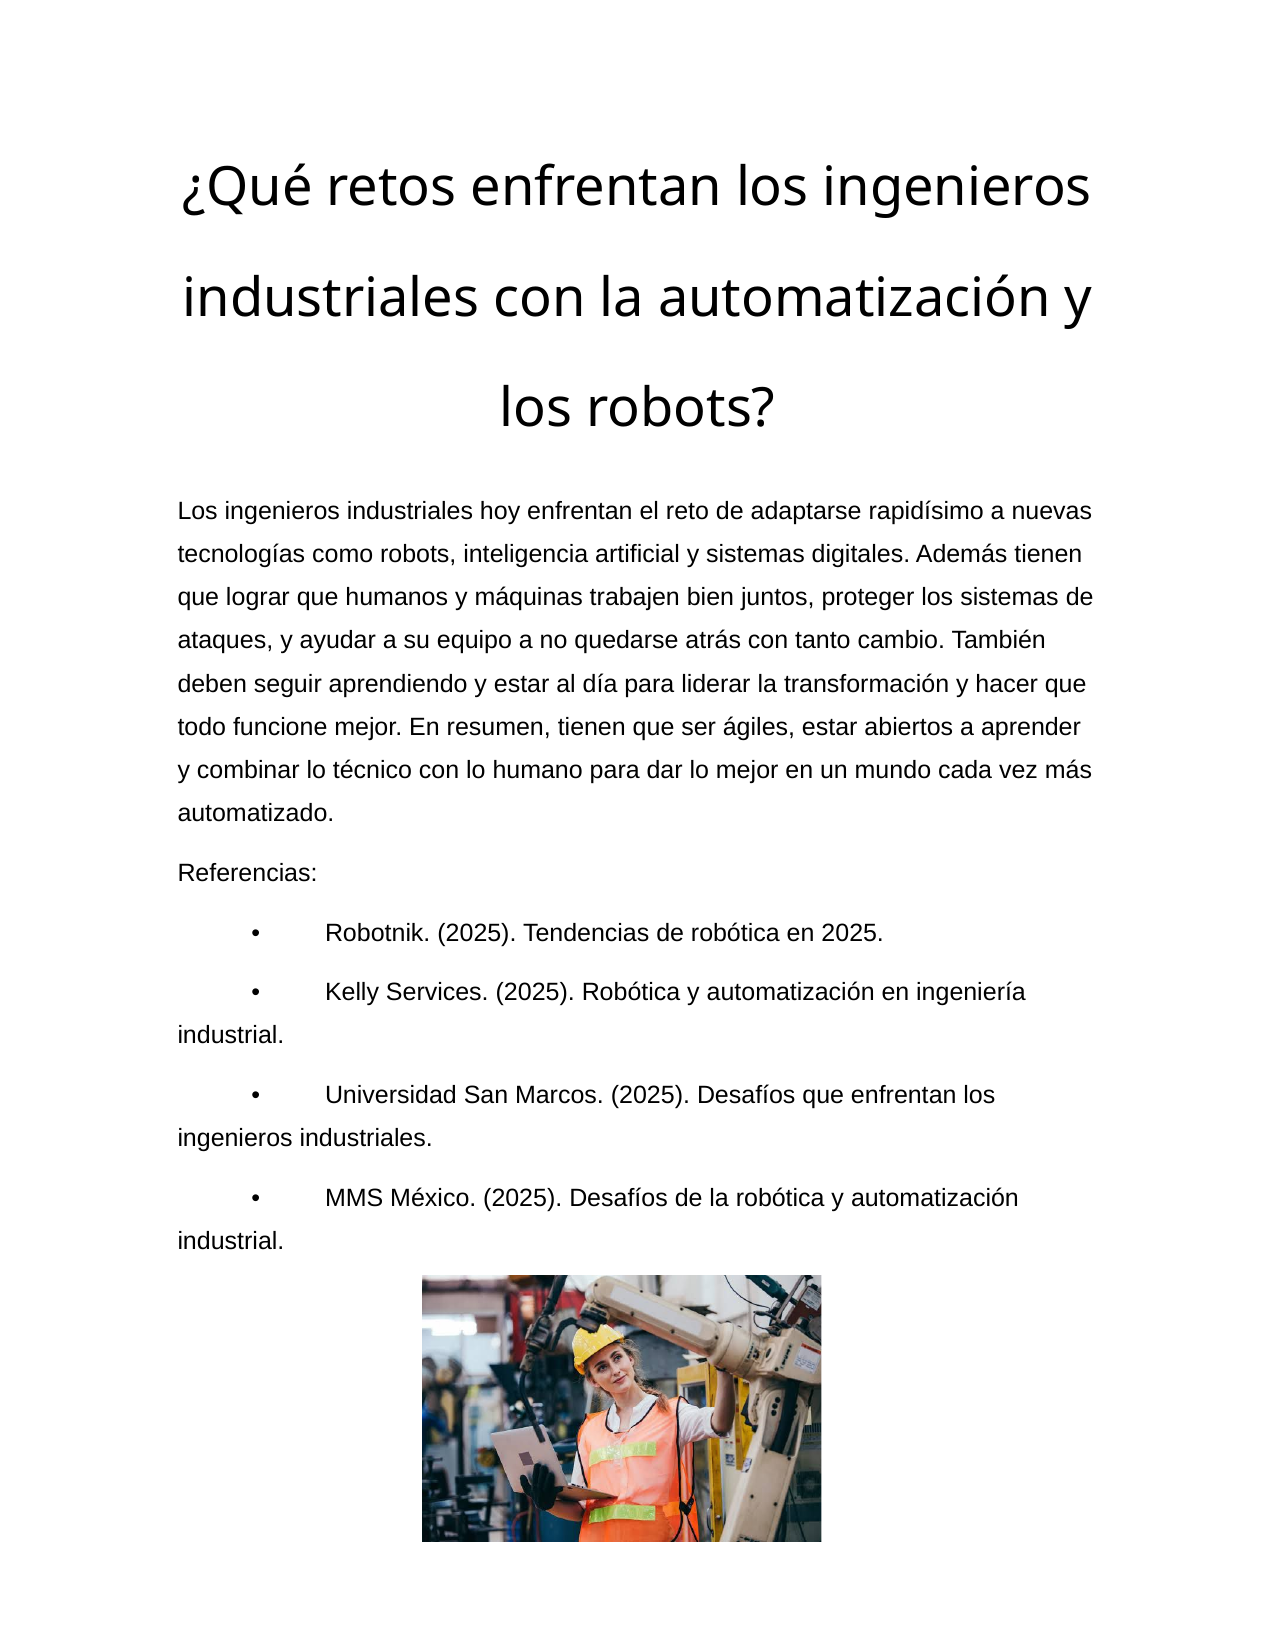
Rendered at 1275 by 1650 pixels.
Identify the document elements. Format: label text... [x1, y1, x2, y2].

text • Universidad San Marcos. (2025). Desafíos que enfrentan los ingenieros industriales. [177, 1080, 1098, 1152]
text Los ingenieros industriales hoy enfrentan el reto de adaptarse rapidísimo a nuevas tecnologías como robots, inteligencia artificial y sistemas digitales. Además tienen que lograr que humanos y máquinas trabajen bien juntos, proteger los sistemas de ataques, y ayudar a su equipo a no quedarse atrás con tanto cambio. También deben seguir aprendiendo y estar al día para liderar la transformación y hacer que todo funcione mejor. En resumen, tienen que ser ágiles, estar abiertos a aprender y combinar lo técnico con lo humano para dar lo mejor en un mundo cada vez más automatizado. [177, 496, 1098, 827]
text • MMS México. (2025). Desafíos de la robótica y automatización industrial. [177, 1183, 1098, 1255]
text • Kelly Services. (2025). Robótica y automatización en ingeniería industrial. [177, 977, 1098, 1049]
text ¿Qué retos enfrentan los ingenieros industriales con la automatización y los robots? [177, 148, 1098, 443]
text Referencias: [177, 858, 1098, 887]
text • Robotnik. (2025). Tendencias de robótica en 2025. [177, 918, 1098, 946]
picture [422, 1275, 822, 1542]
